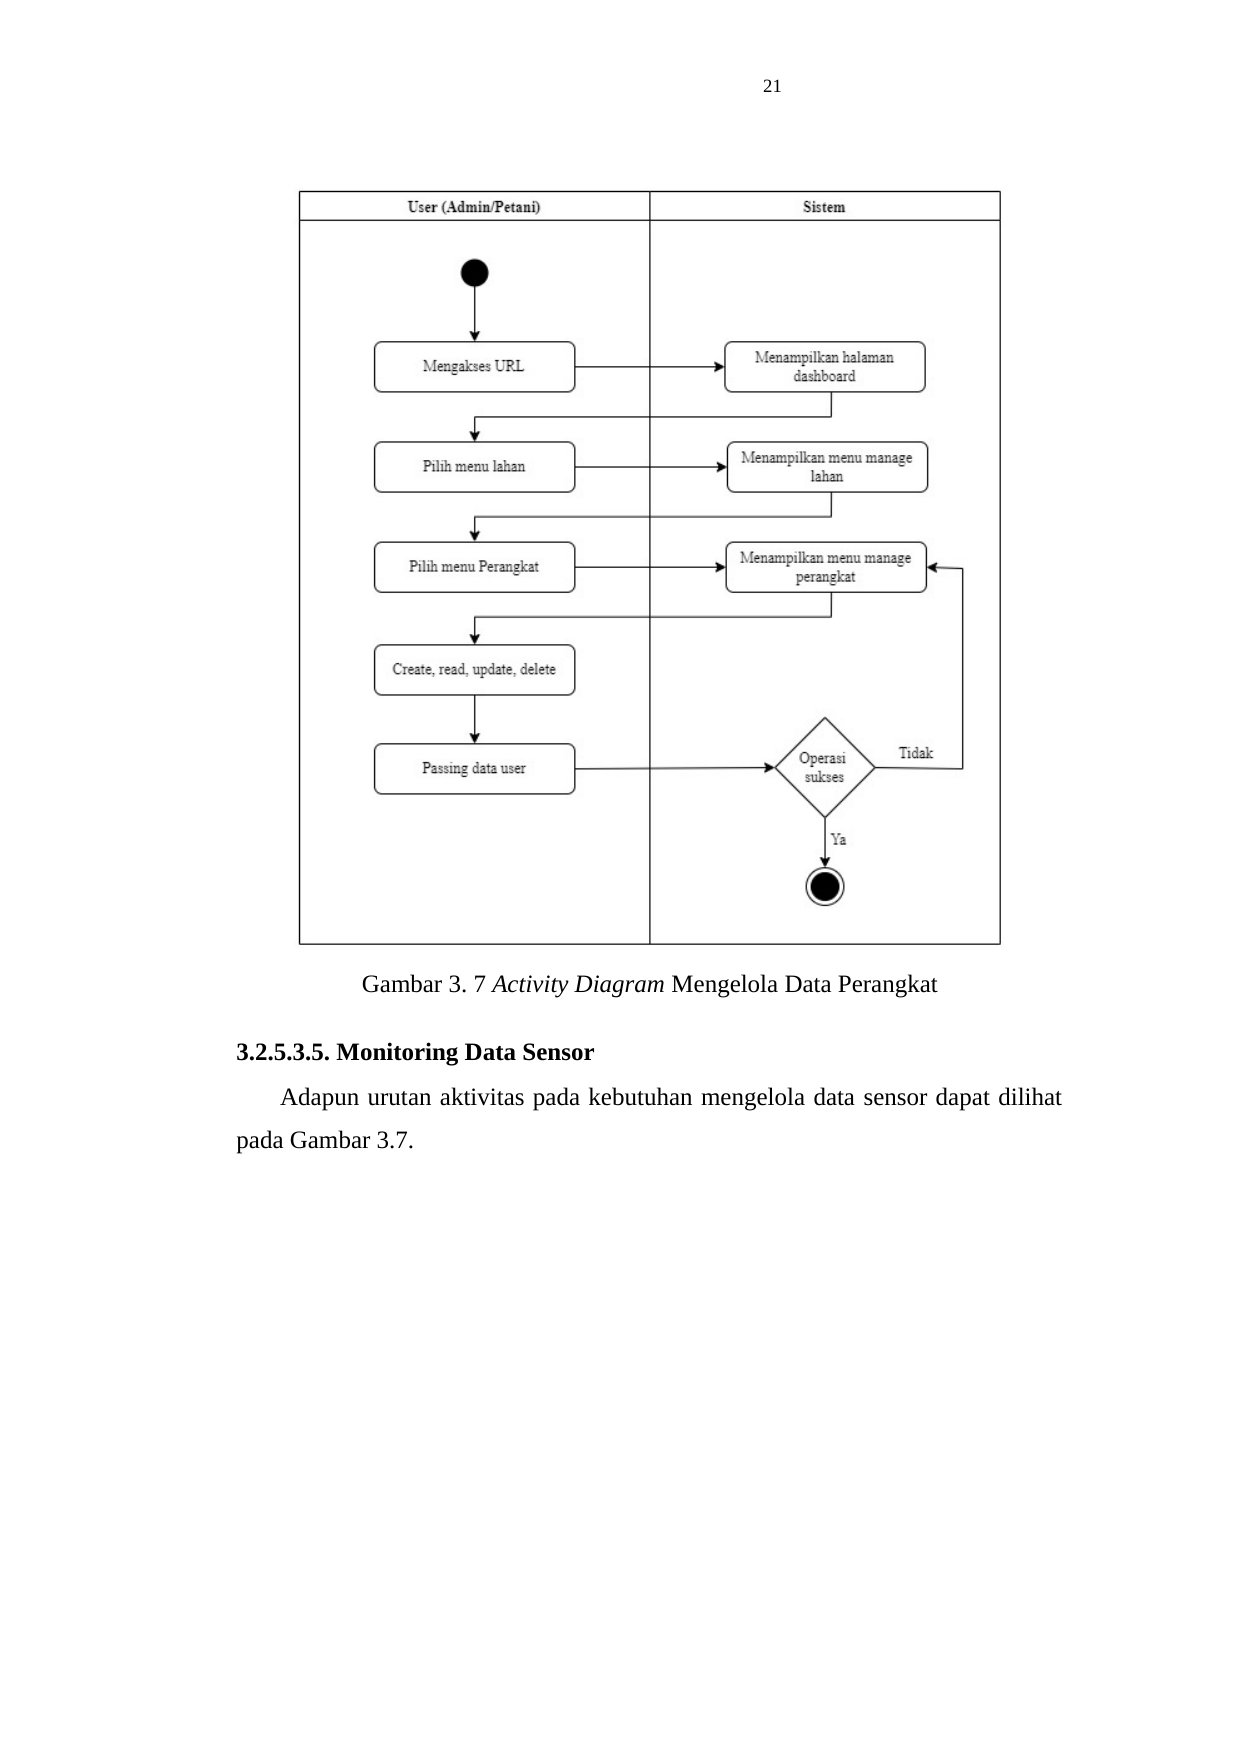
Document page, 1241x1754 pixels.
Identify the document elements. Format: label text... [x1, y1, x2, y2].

picture [274, 177, 1026, 970]
subtitle 3.2.5.3.5. Monitoring Data Sensor [236, 1037, 1063, 1066]
text Gambar 3. 7 Activity Diagram Mengelola Data Perangkat [236, 969, 1063, 998]
text Adapun urutan aktivitas pada kebutuhan mengelola data sensor dapat dilihat pada Gambar 3.7. [236, 1082, 1063, 1154]
